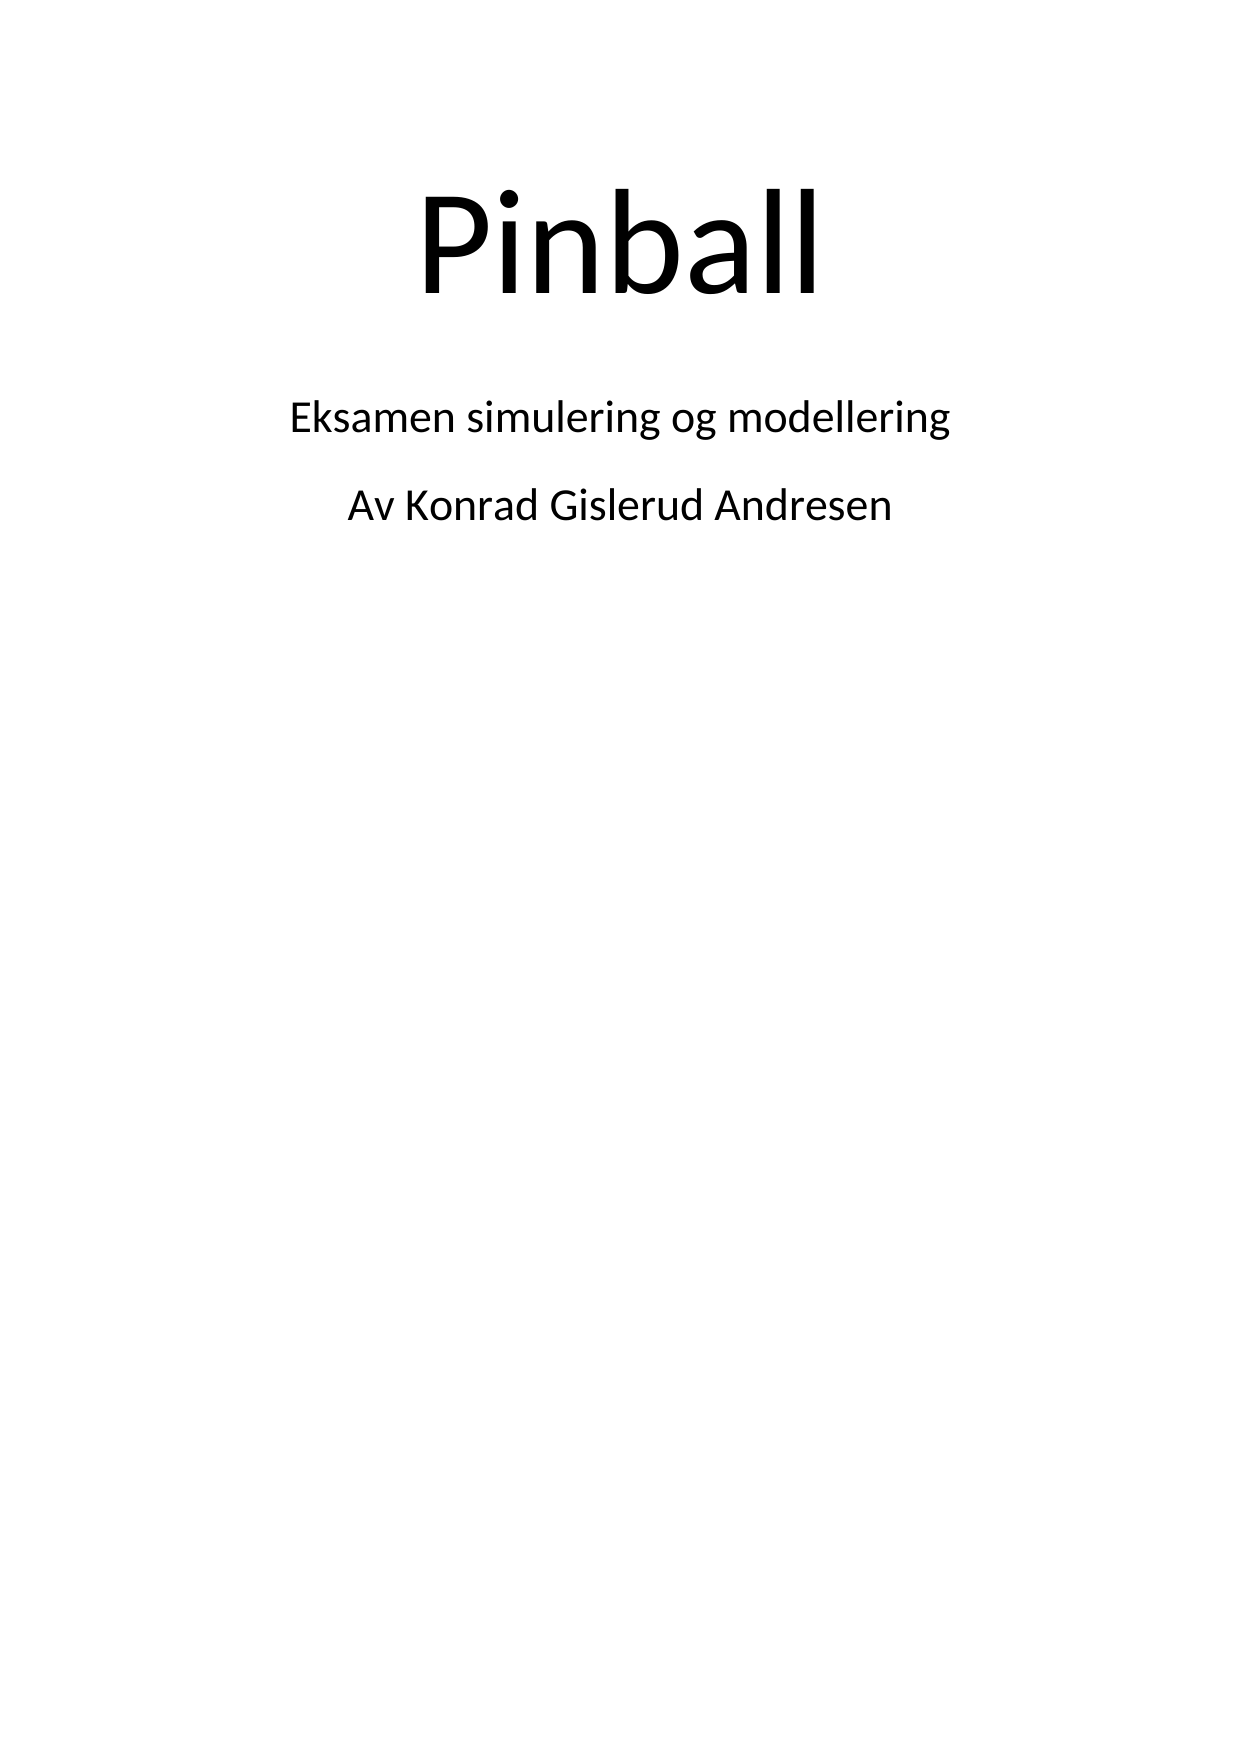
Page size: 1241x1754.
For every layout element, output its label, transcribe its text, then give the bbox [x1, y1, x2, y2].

text Eksamen simulering og modellering [148, 388, 1093, 444]
text Pinball [148, 148, 1093, 331]
text Av Konrad Gislerud Andresen [148, 476, 1093, 532]
